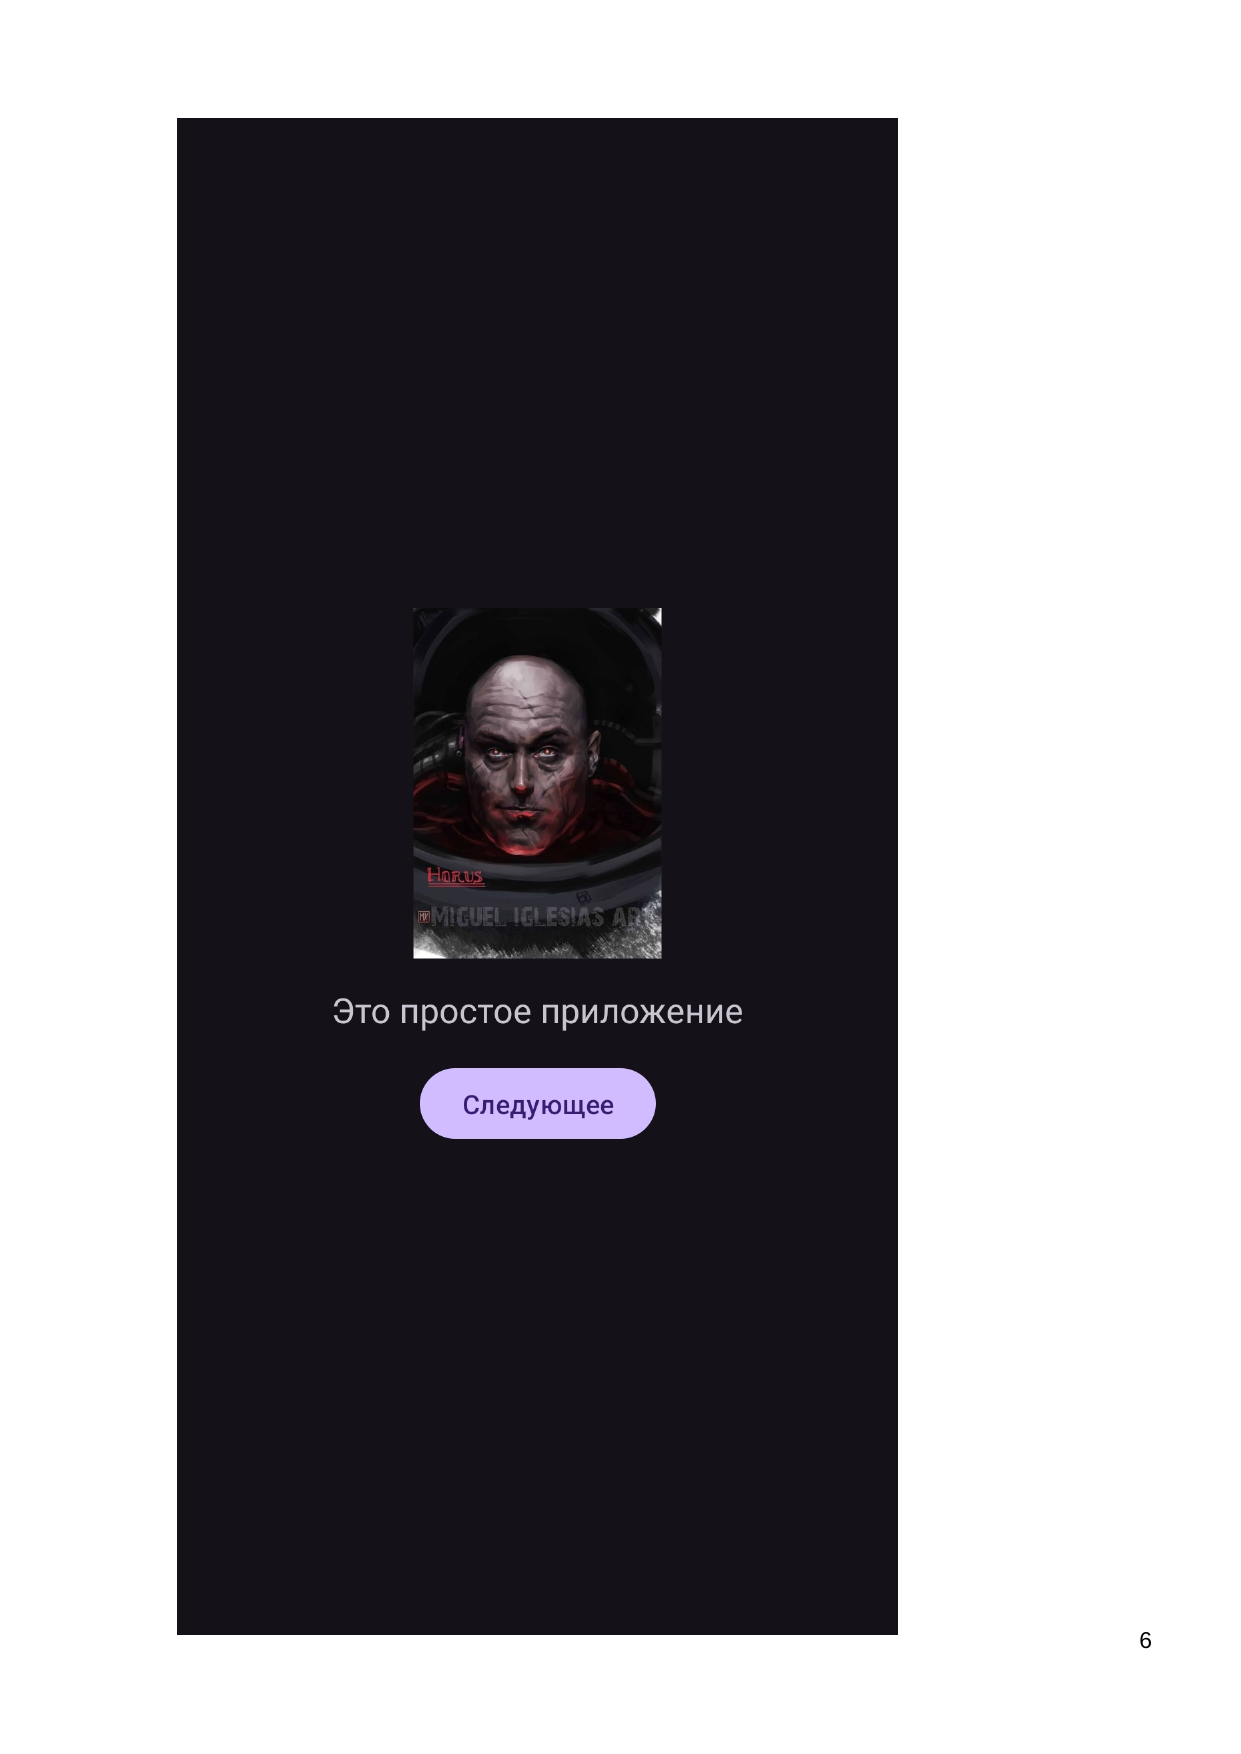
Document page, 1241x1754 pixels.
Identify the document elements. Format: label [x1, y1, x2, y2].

picture [177, 118, 898, 1635]
